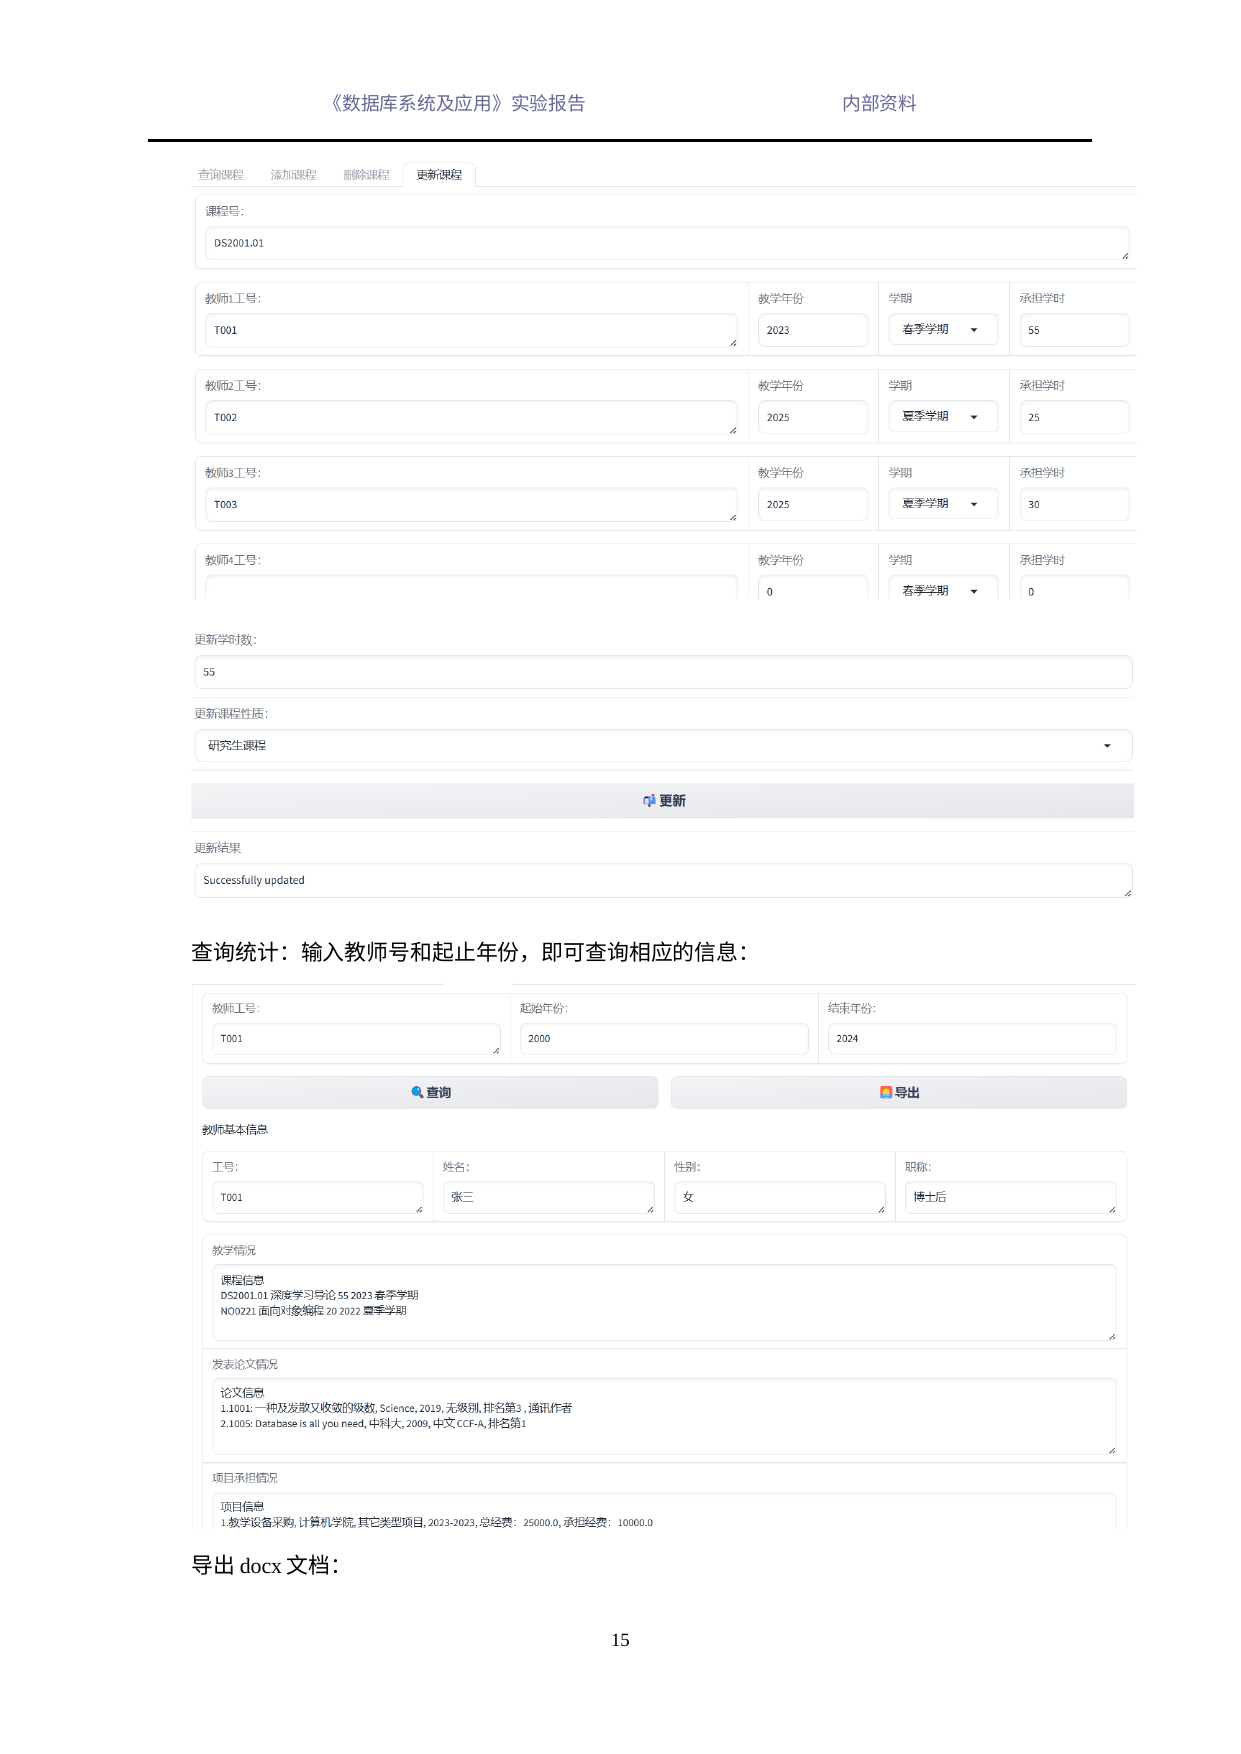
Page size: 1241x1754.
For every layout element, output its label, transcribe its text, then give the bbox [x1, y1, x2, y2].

picture [191, 983, 1135, 1529]
text 查询统计：输入教师号和起止年份，即可查询相应的信息： [148, 935, 1092, 967]
picture [191, 162, 1137, 599]
picture [191, 629, 1134, 904]
text 导出docx文档： [148, 1548, 1092, 1581]
